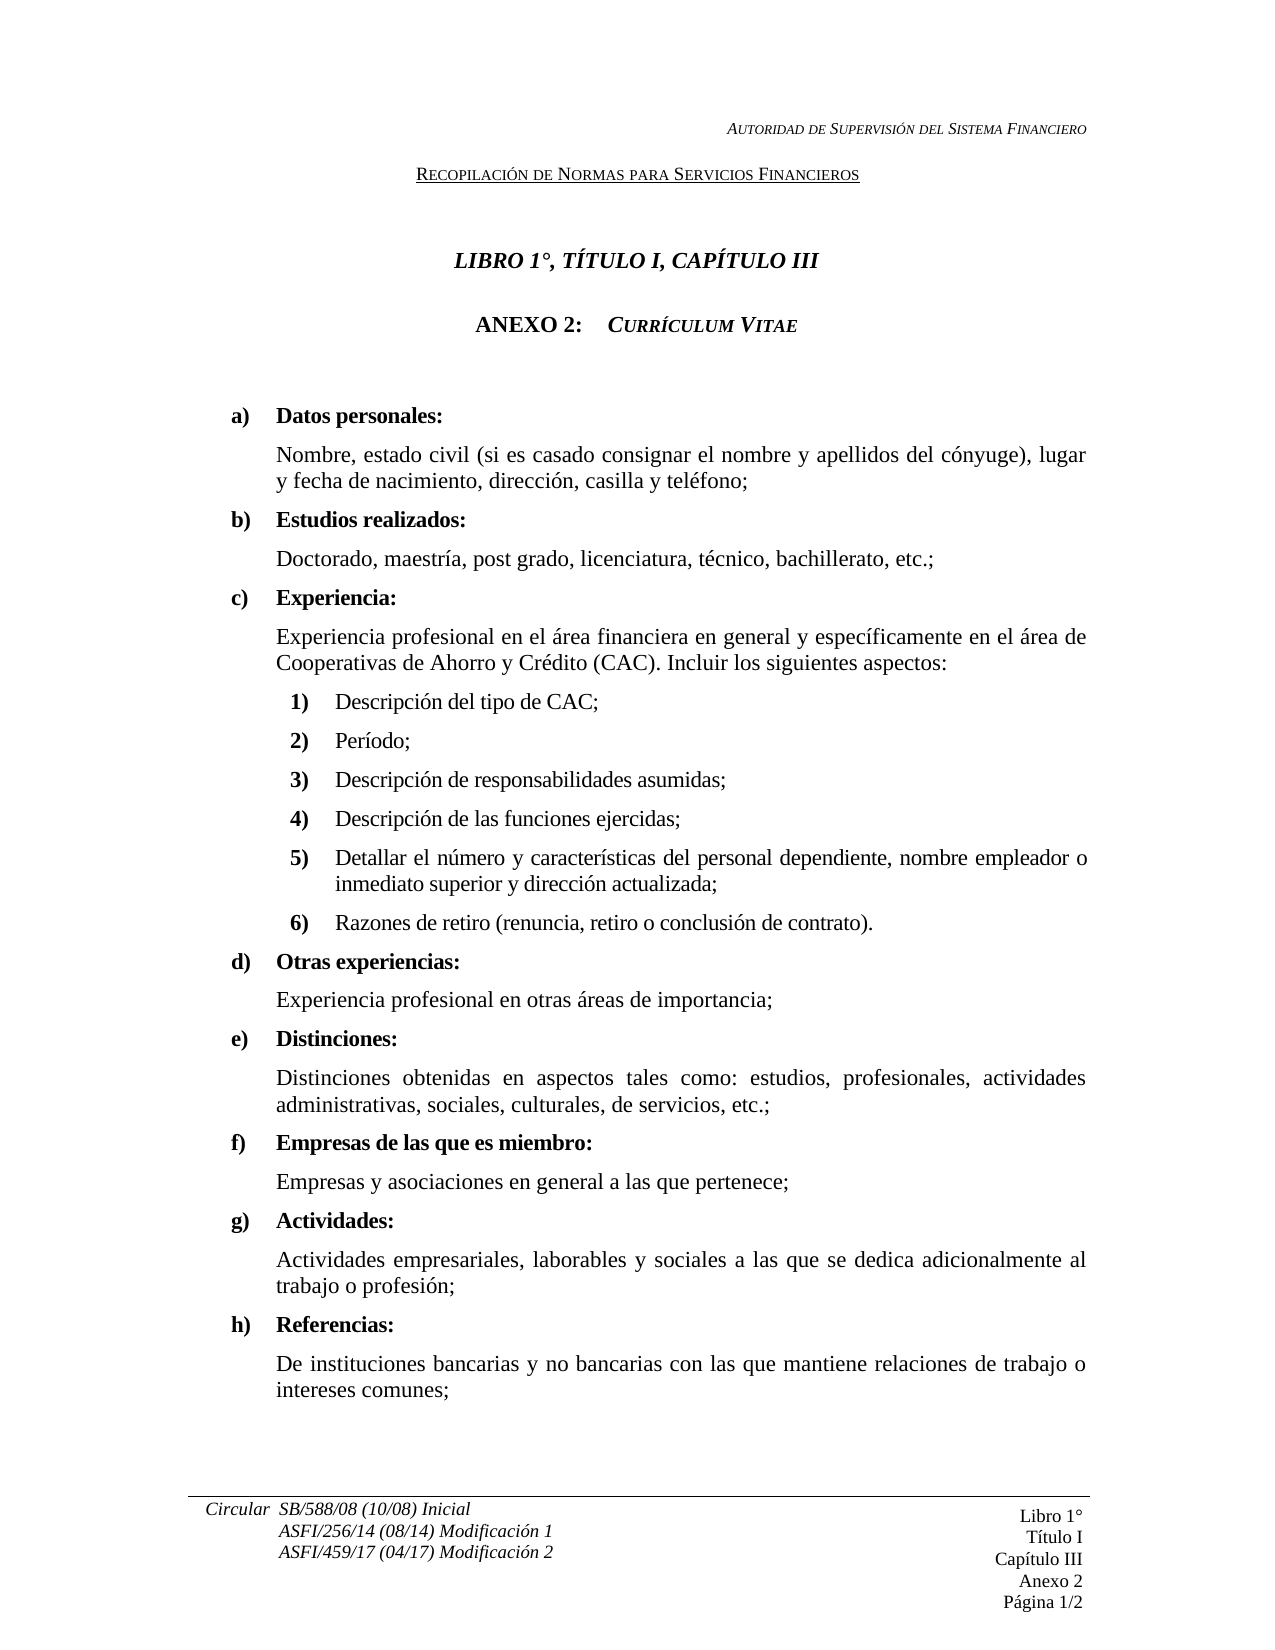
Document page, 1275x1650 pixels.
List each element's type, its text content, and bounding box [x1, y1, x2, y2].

list Detallar el número y características del personal dependiente, nombre empleador o inmediato superior y dirección actualizada; [290, 844, 1088, 896]
list Período; [290, 727, 1088, 753]
text Nombre, estado civil (si es casado consignar el nombre y apellidos del cónyuge), lugar y fecha de nacimiento, dirección, casilla y teléfono; [231, 441, 1088, 494]
text De instituciones bancarias y no bancarias con las que mantiene relaciones de trabajo o intereses comunes; [231, 1350, 1088, 1403]
subtitle ANEXO 2: Currículum Vitae [276, 311, 999, 337]
text Experiencia profesional en el área financiera en general y específicamente en el área de Cooperativas de Ahorro y Crédito (CAC). Incluir los siguientes aspectos: [231, 623, 1088, 676]
text Distinciones obtenidas en aspectos tales como: estudios, profesionales, actividades administrativas, sociales, culturales, de servicios, etc.; [231, 1064, 1088, 1117]
list Descripción del tipo de CAC; [290, 688, 1088, 714]
list Distinciones: [231, 1025, 1088, 1052]
text Actividades empresariales, laborables y sociales a las que se dedica adicionalmente al trabajo o profesión; [231, 1246, 1088, 1299]
list Otras experiencias: [231, 948, 1088, 974]
list Descripción de responsabilidades asumidas; [290, 766, 1088, 792]
text Empresas y asociaciones en general a las que pertenece; [231, 1168, 1088, 1195]
list Empresas de las que es miembro: [231, 1129, 1088, 1156]
list Experiencia: [231, 584, 1088, 611]
text Doctorado, maestría, post grado, licenciatura, técnico, bachillerato, etc.; [231, 545, 1088, 572]
list Descripción de las funciones ejercidas; [290, 805, 1088, 831]
list Razones de retiro (renuncia, retiro o conclusión de contrato). [290, 909, 1088, 935]
list Datos personales: [231, 402, 1088, 429]
text Experiencia profesional en otras áreas de importancia; [231, 987, 1088, 1013]
list Actividades: [231, 1207, 1088, 1233]
list Estudios realizados: [231, 506, 1088, 533]
subtitle LIBRO 1°, TÍTULO I, CAPÍTULO III [187, 247, 1088, 273]
list Referencias: [231, 1311, 1088, 1338]
